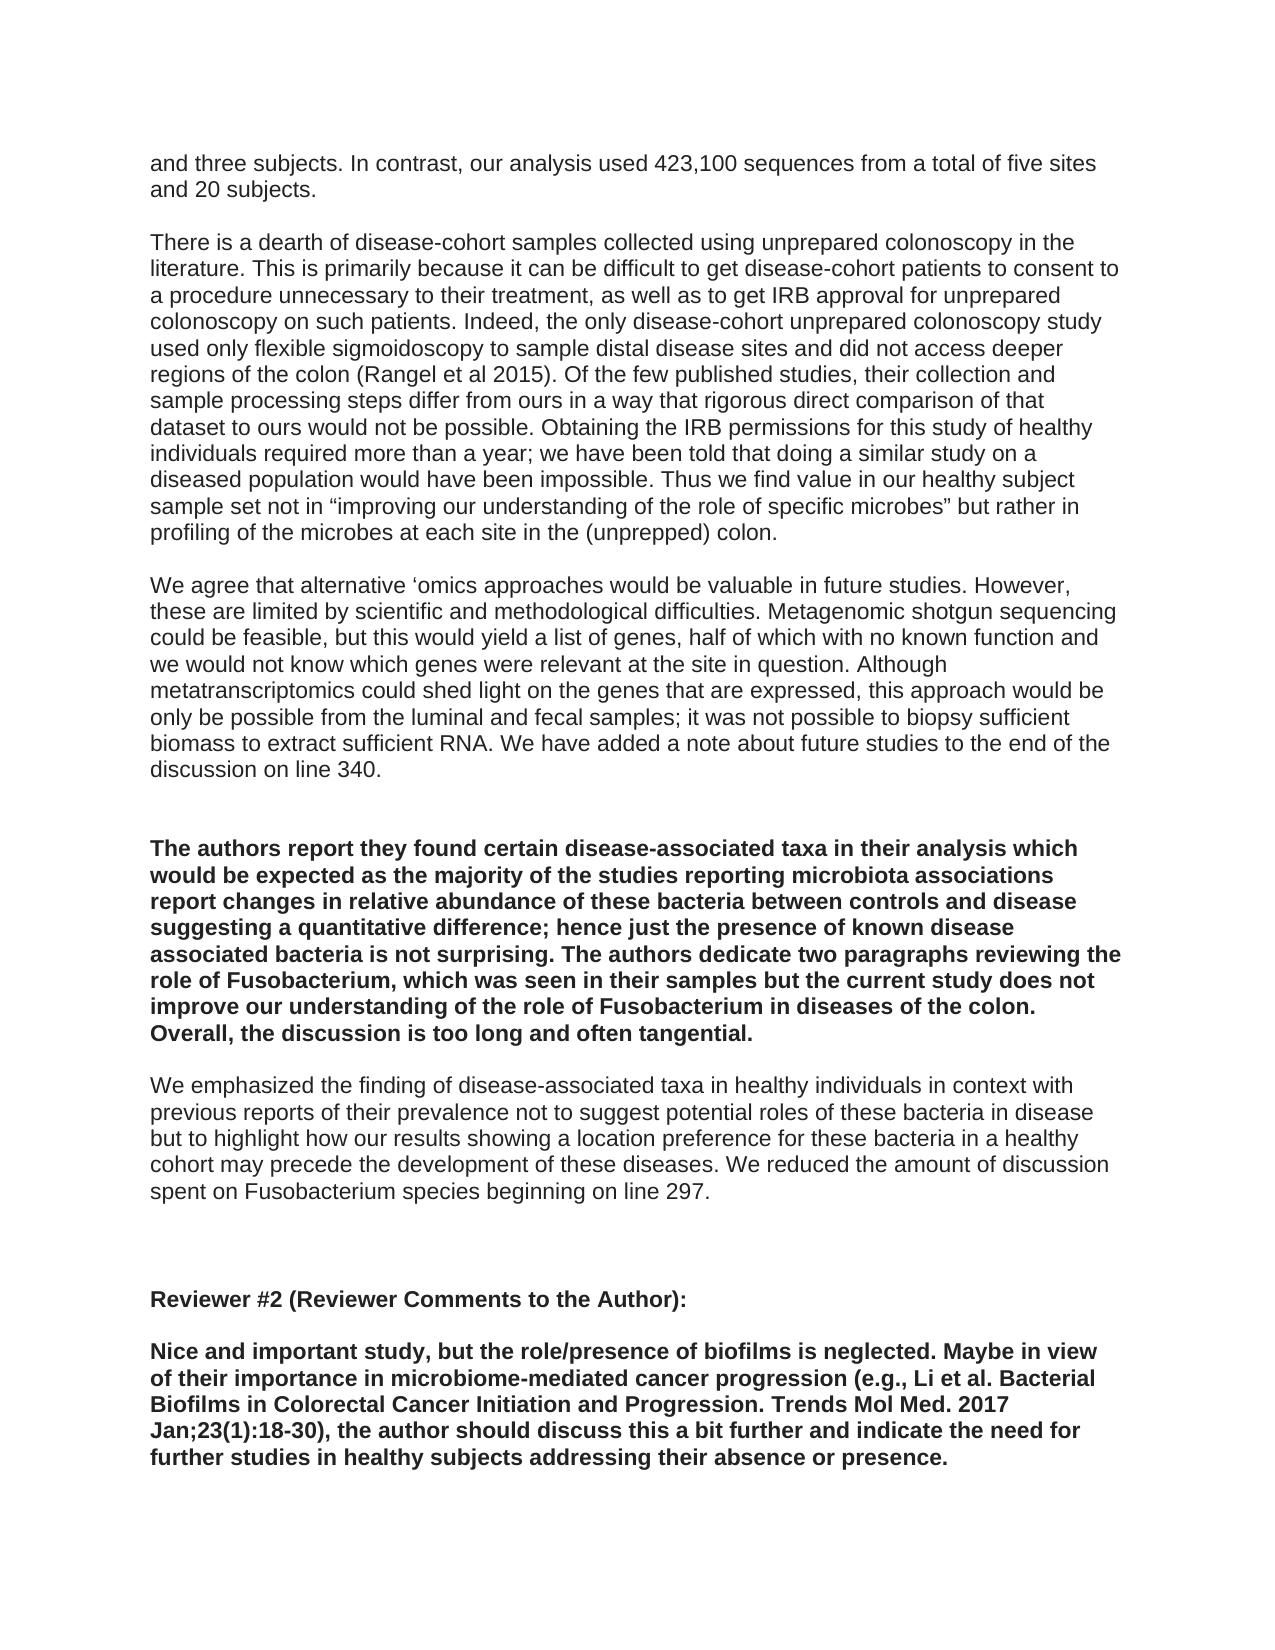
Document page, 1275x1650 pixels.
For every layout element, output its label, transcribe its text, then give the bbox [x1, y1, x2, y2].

text The authors report they found certain disease-associated taxa in their analysis which would be expected as the majority of the studies reporting microbiota associations report changes in relative abundance of these bacteria between controls and disease suggesting a quantitative difference; hence just the presence of known disease associated bacteria is not surprising. The authors dedicate two paragraphs reviewing the role of Fusobacterium, which was seen in their samples but the current study does not improve our understanding of the role of Fusobacterium in diseases of the colon. Overall, the discussion is too long and often tangential. [150, 835, 1125, 1046]
text We agree that alternative ‘omics approaches would be valuable in future studies. However, these are limited by scientific and methodological difficulties. Metagenomic shotgun sequencing could be feasible, but this would yield a list of genes, half of which with no known function and we would not know which genes were relevant at the site in question. Although metatranscriptomics could shed light on the genes that are expressed, this approach would be only be possible from the luminal and fecal samples; it was not possible to biopsy sufficient biomass to extract sufficient RNA. We have added a note about future studies to the end of the discussion on line 340. [150, 572, 1125, 782]
text We emphasized the finding of disease-associated taxa in healthy individuals in context with previous reports of their prevalence not to suggest potential roles of these bacteria in disease but to highlight how our results showing a location preference for these bacteria in a healthy cohort may precede the development of these diseases. We reduced the amount of discussion spent on Fusobacterium species beginning on line 297. [150, 1072, 1125, 1233]
text Reviewer #2 (Reviewer Comments to the Author): Nice and important study, but the role/presence of biofilms is neglected. Maybe in view of their importance in microbiome-mediated cancer progression (e.g., Li et al. Bacterial Biofilms in Colorectal Cancer Initiation and Progression. Trends Mol Med. 2017 Jan;23(1):18-30), the author should discuss this a bit further and indicate the need for further studies in healthy subjects addressing their absence or presence. [150, 1259, 1125, 1470]
text There is a dearth of disease-cohort samples collected using unprepared colonoscopy in the literature. This is primarily because it can be difficult to get disease-cohort patients to consent to a procedure unnecessary to their treatment, as well as to get IRB approval for unprepared colonoscopy on such patients. Indeed, the only disease-cohort unprepared colonoscopy study used only flexible sigmoidoscopy to sample distal disease sites and did not access deeper regions of the colon (Rangel et al 2015). Of the few published studies, their collection and sample processing steps differ from ours in a way that rigorous direct comparison of that dataset to ours would not be possible. Obtaining the IRB permissions for this study of healthy individuals required more than a year; we have been told that doing a similar study on a diseased population would have been impossible. Thus we find value in our healthy subject sample set not in “improving our understanding of the role of specific microbes” but rather in profiling of the microbes at each site in the (unprepped) colon. [150, 229, 1125, 545]
